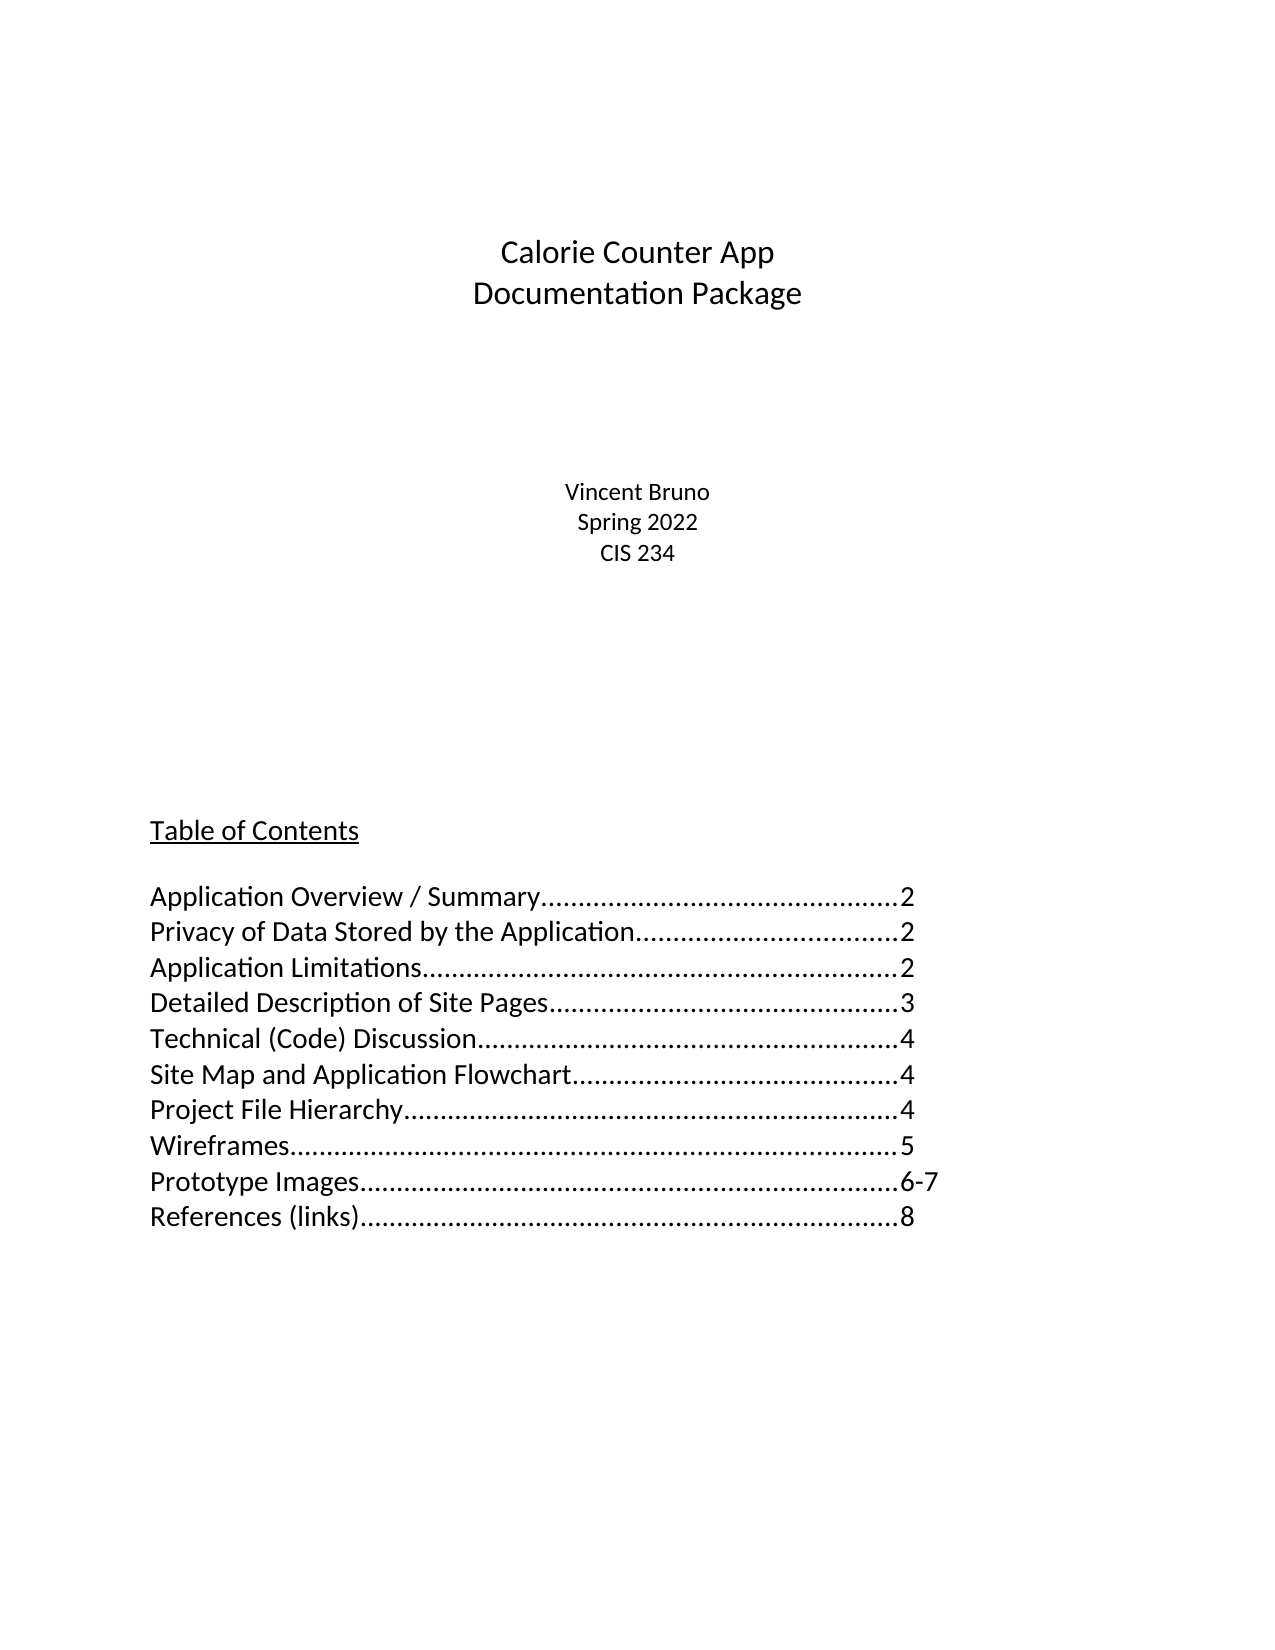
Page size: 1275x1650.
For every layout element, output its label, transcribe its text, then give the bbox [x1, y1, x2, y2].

text Vincent Bruno [150, 476, 1125, 506]
text Table of Contents [150, 812, 1125, 847]
text Application Overview / Summary 2 [150, 878, 1125, 913]
text Project File Hierarchy 4 [150, 1091, 1125, 1127]
text CIS 234 [150, 537, 1125, 567]
text Spring 2022 [150, 506, 1125, 537]
text Calorie Counter App [150, 231, 1125, 272]
text References (links) 8 [150, 1198, 1125, 1234]
text Documentation Package [150, 272, 1125, 313]
text Prototype Images 6-7 [150, 1163, 1125, 1198]
text Detailed Description of Site Pages 3 [150, 984, 1125, 1020]
text Application Limitations 2 [150, 949, 1125, 984]
text Site Map and Application Flowchart 4 [150, 1056, 1125, 1091]
text Privacy of Data Stored by the Application 2 [150, 913, 1125, 949]
text Wireframes 5 [150, 1127, 1125, 1163]
text Technical (Code) Discussion 4 [150, 1020, 1125, 1056]
